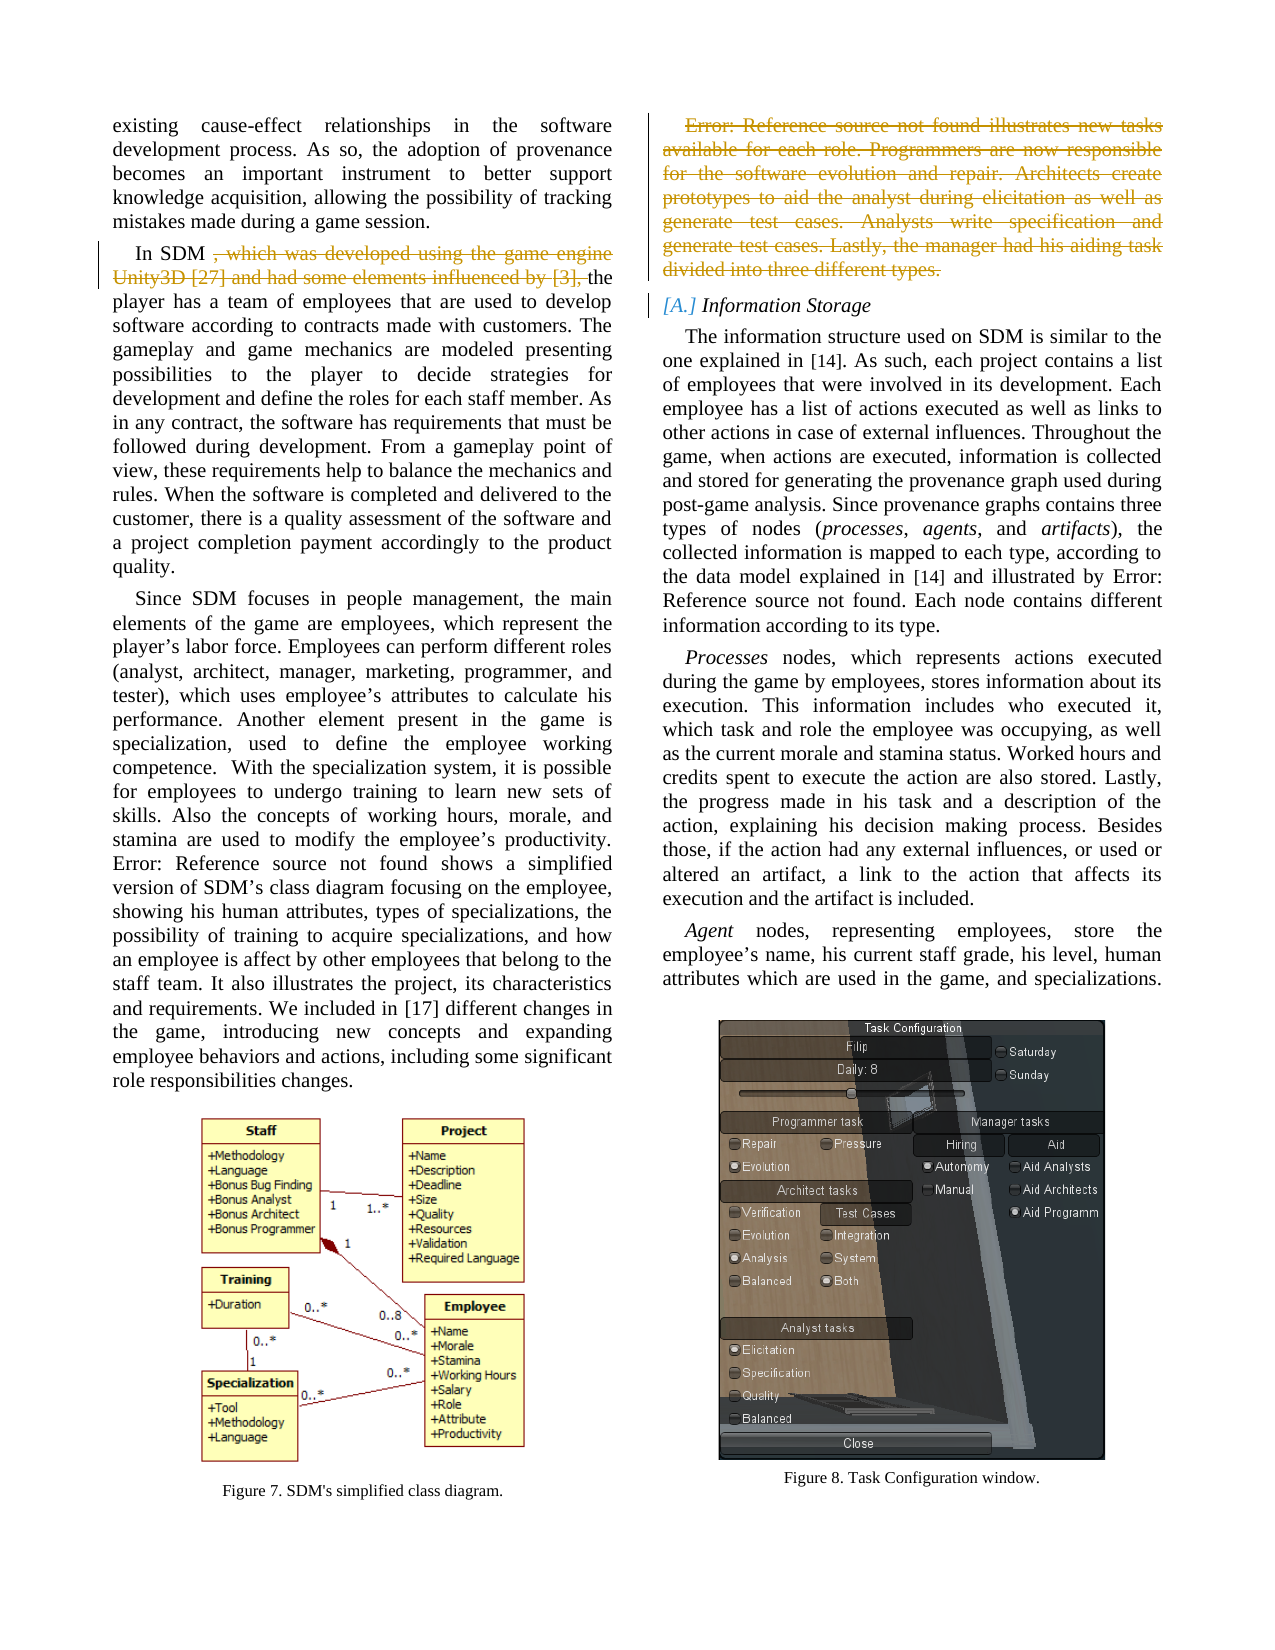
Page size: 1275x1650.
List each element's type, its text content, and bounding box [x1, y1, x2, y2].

text Agent nodes, representing employees, store the employee’s name, his current staff grade, his level, human attributes which are used in the game, and specializations. Artifact nodes Prototypes, Test Cases, and Project.Figure 3 [662, 918, 1162, 990]
picture [197, 1115, 528, 1473]
picture [718, 1020, 1106, 1460]
text Processes nodes, which represents actions executed during the game by employees, stores information about its execution. This information includes who executed it, which task and role the employee was occupying, as well as the current morale and stamina status. Worked hours and credits spent to execute the action are also stored. Lastly, the progress made in his task and a description of the action, explaining his decision making process. Besides those, if the action had any external influences, or used or altered an artifact, a link to the action that affects its execution and the artifact is included. [662, 645, 1162, 909]
subtitle Information Storage [662, 293, 1162, 317]
text In SDM the player has a team of employees that are used to develop software according to contracts made with customers. The gameplay and game mechanics are modeled presenting possibilities to the player to decide strategies for development and define the roles for each staff member. As in any contract, the software has requirements that must be followed during development. From a gameplay point of view, these requirements help to balance the mechanics and rules. When the software is completed and delivered to the customer, there is a quality assessment of the software and a project completion payment accordingly to the product quality. [112, 241, 613, 578]
